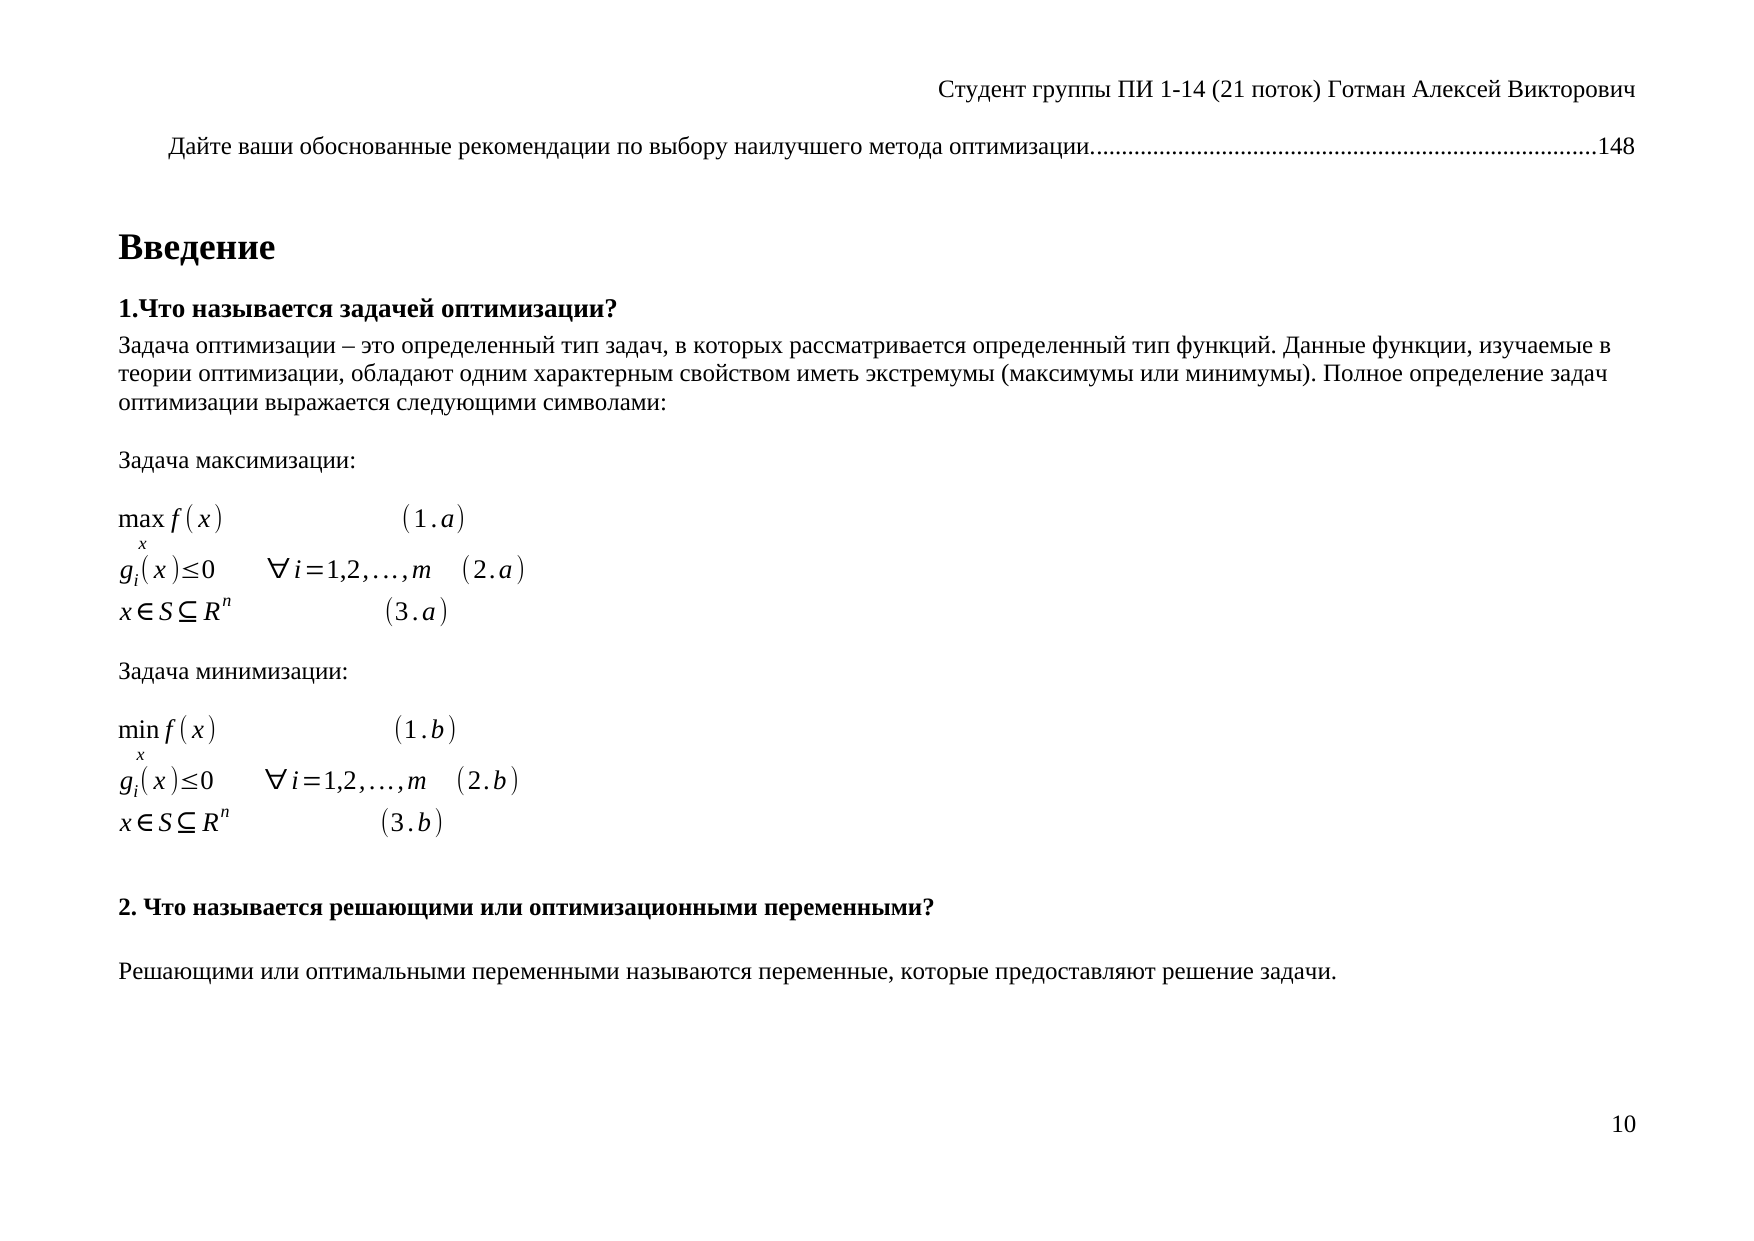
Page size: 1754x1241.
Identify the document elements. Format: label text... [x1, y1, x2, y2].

text Задача максимизации: [118, 445, 1636, 473]
text Задача минимизации: [118, 656, 1636, 685]
subtitle 2. Что называется решающими или оптимизационными переменными? [118, 892, 1636, 921]
subtitle 1.Что называется задачей оптимизации? [118, 292, 1636, 323]
text Решающими или оптимальными переменными называются переменные, которые предоставляют решение задачи. [118, 956, 1636, 985]
text Задача оптимизации – это определенный тип задач, в которых рассматривается определенный тип функций. Данные функции, изучаемые в теории оптимизации, обладают одним характерным свойством иметь экстремумы (максимумы или минимумы). Полное определение задач оптимизации выражается следующими символами: [118, 330, 1636, 416]
subtitle Введение [118, 224, 1636, 267]
